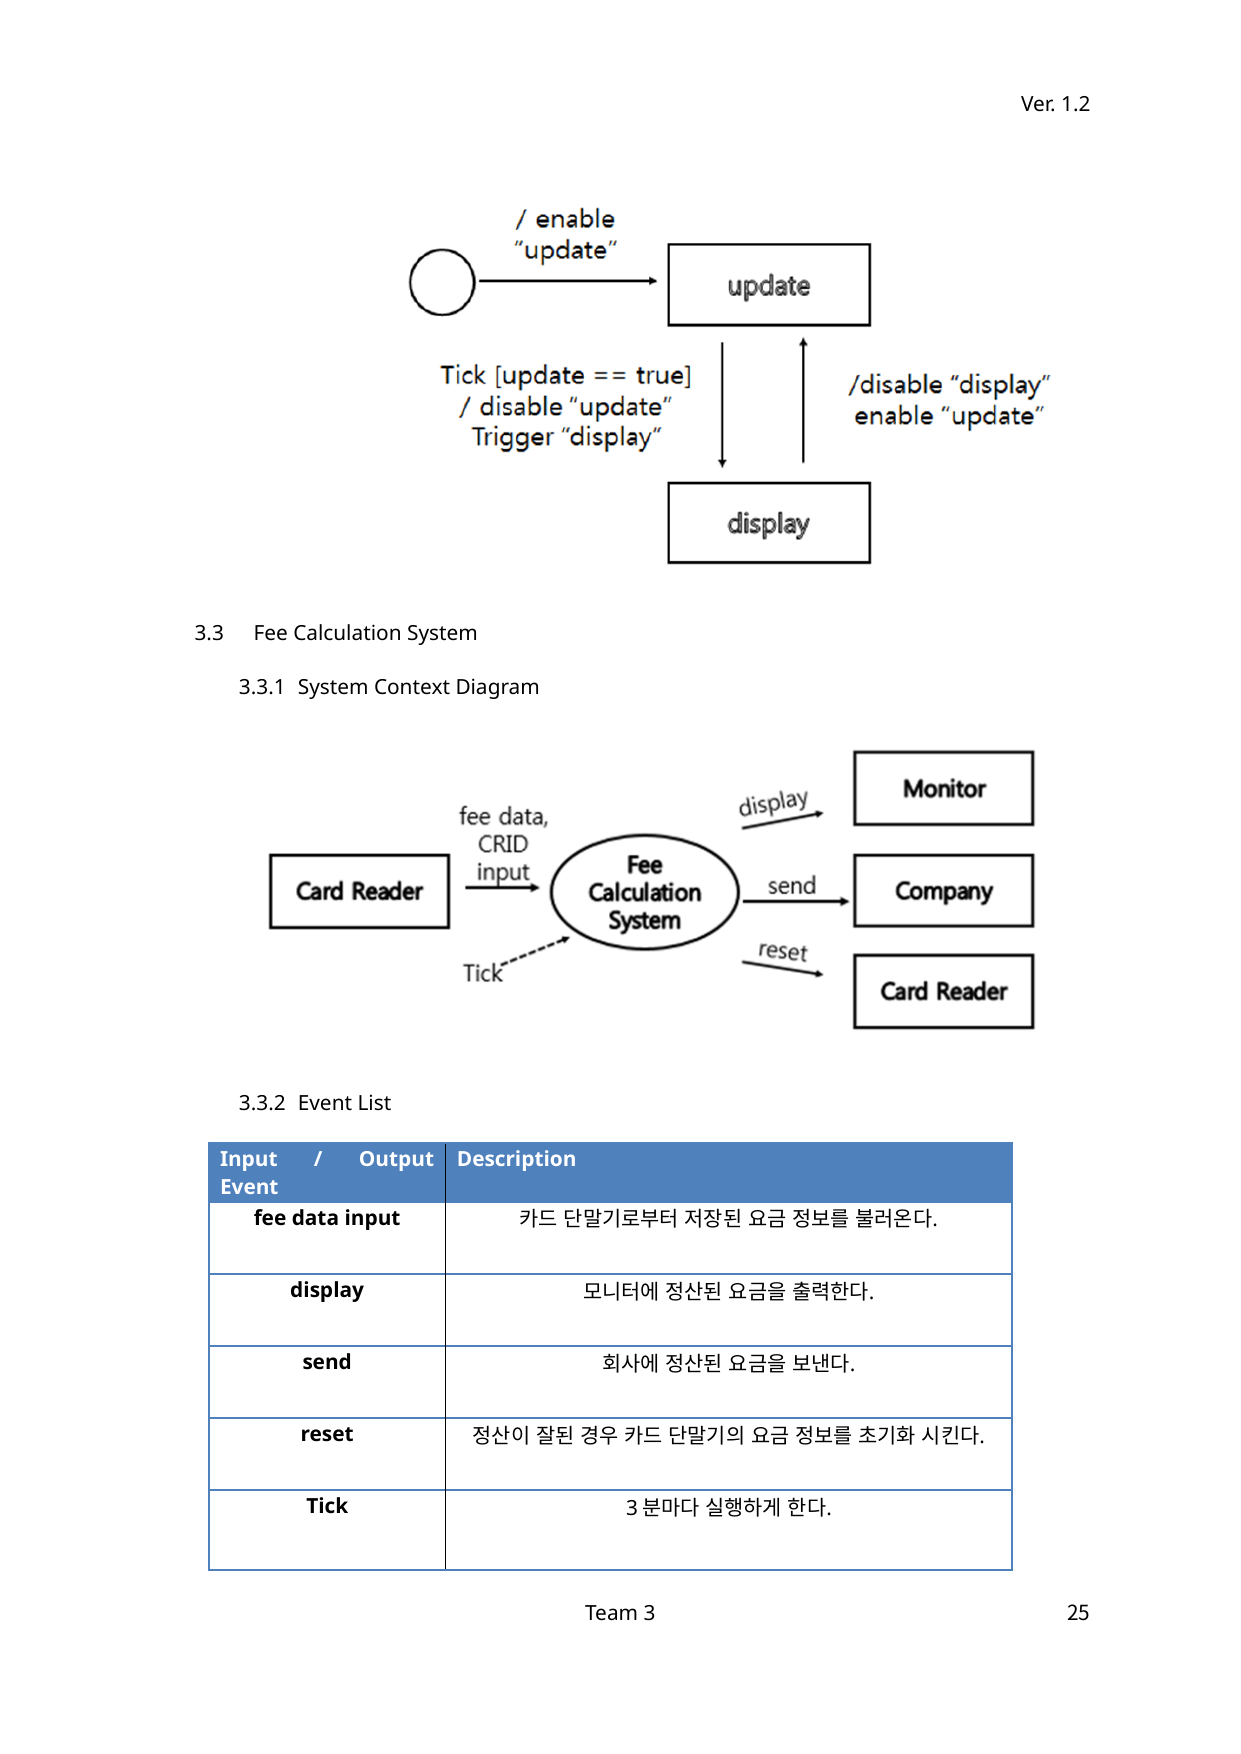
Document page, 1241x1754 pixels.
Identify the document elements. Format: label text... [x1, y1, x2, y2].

table_cell Tick [210, 1491, 445, 1569]
table_cell display [210, 1275, 445, 1345]
table_cell send [210, 1347, 445, 1417]
table_cell 회사에 정산된 요금을 보낸다. [446, 1347, 1011, 1417]
table_cell 정산이 잘된 경우 카드 단말기의 요금 정보를 초기화 시킨다. [446, 1419, 1011, 1489]
picture [238, 725, 1066, 1064]
list Fee Calculation System [194, 618, 1090, 647]
table_header Description [446, 1144, 1011, 1201]
table_cell reset [210, 1419, 445, 1489]
table_cell 모니터에 정산된 요금을 출력한다. [446, 1275, 1011, 1345]
picture [371, 177, 1081, 594]
table_cell 카드 단말기로부터 저장된 요금 정보를 불러온다. [446, 1203, 1011, 1273]
table_header Input / Output Event [210, 1144, 445, 1201]
table_cell fee data input [210, 1203, 445, 1273]
table_cell 3분마다 실행하게 한다. [446, 1491, 1011, 1569]
list System Context Diagram [239, 672, 1090, 700]
list Event List [239, 1088, 1090, 1117]
